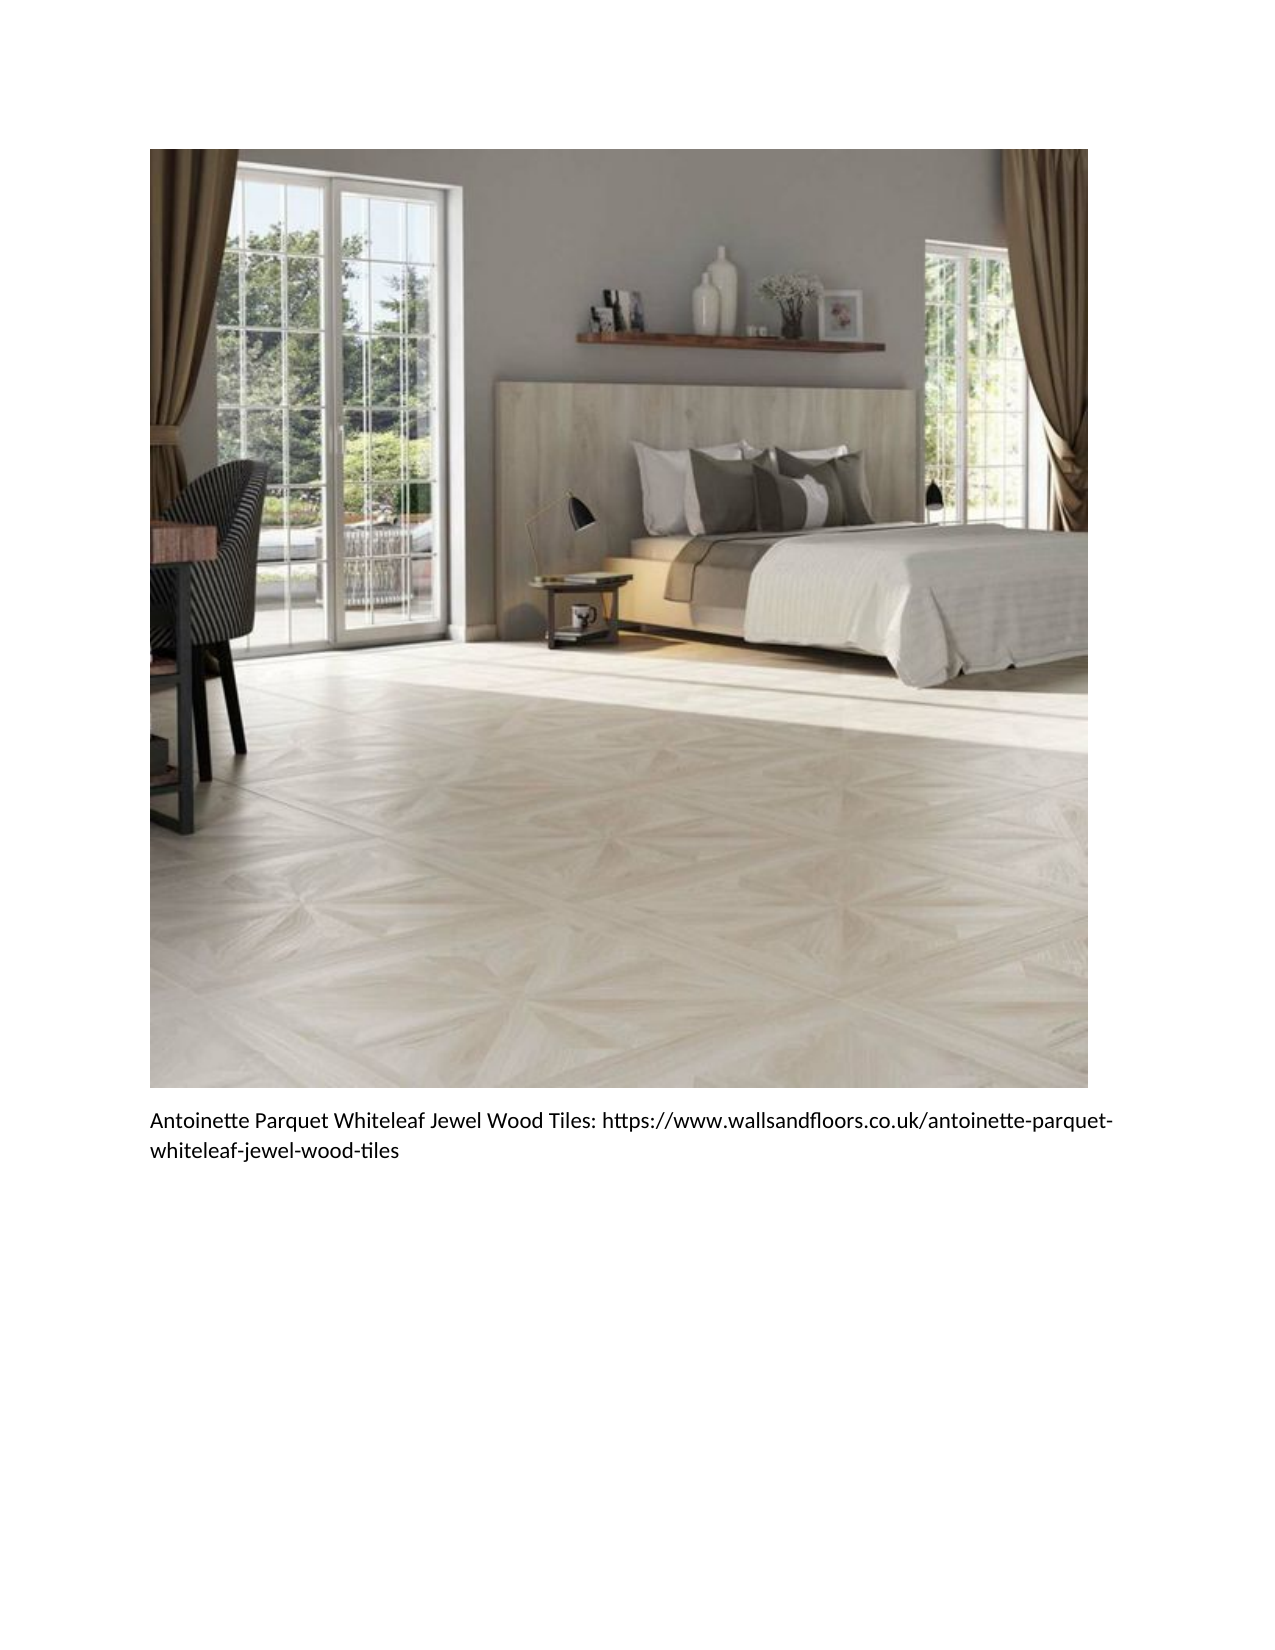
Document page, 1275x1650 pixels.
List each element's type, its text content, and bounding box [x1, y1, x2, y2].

text Antoinette Parquet Whiteleaf Jewel Wood Tiles: https://www.wallsandfloors.co.uk/antoinette-parquet-whiteleaf-jewel-wood-tiles [150, 1106, 1125, 1165]
picture [150, 149, 1088, 1088]
